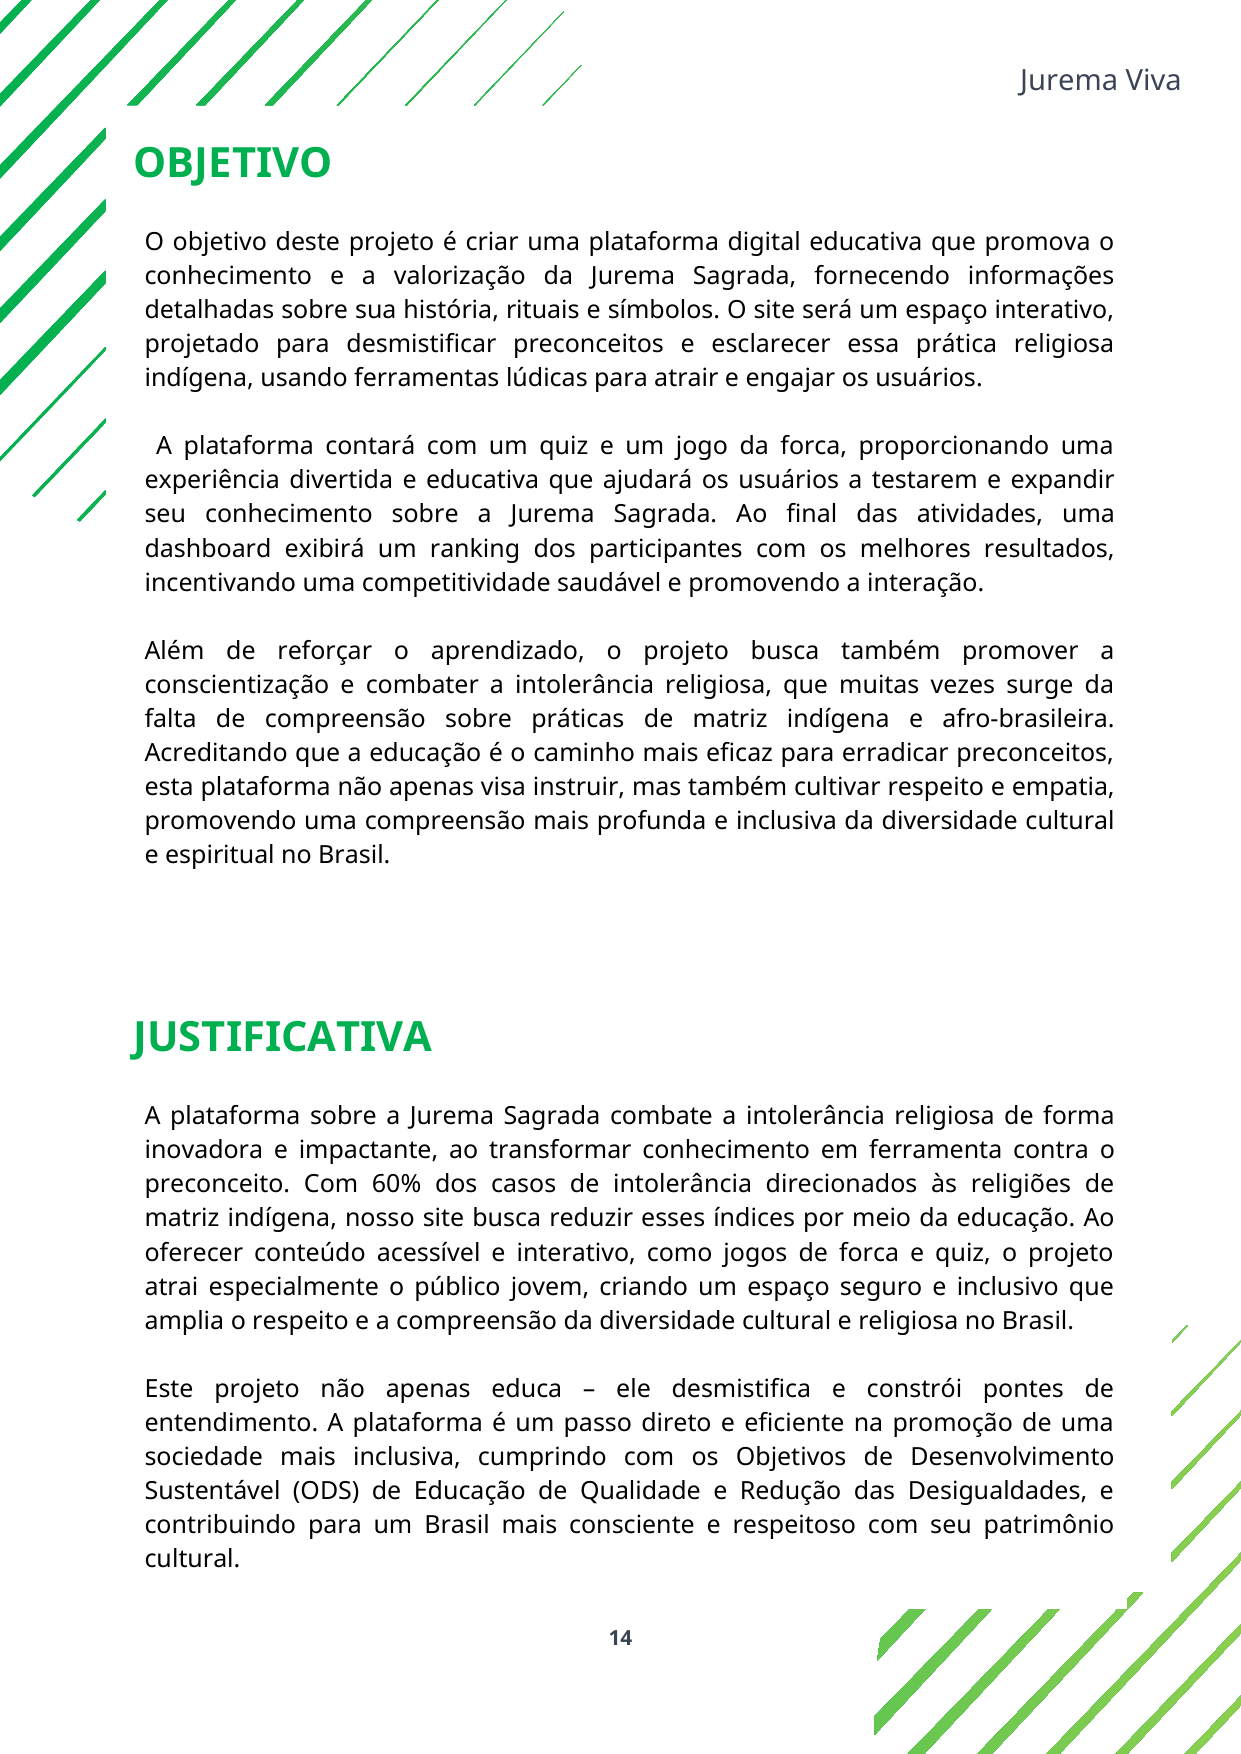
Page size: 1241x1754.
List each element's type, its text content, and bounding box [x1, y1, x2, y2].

table_header A plataforma sobre a Jurema Sagrada combate a intolerância religiosa de forma inovadora e impactante, ao transformar conhecimento em ferramenta contra o preconceito. Com 60% dos casos de intolerância direcionados às religiões de matriz indígena, nosso site busca reduzir esses índices por meio da educação. Ao oferecer conteúdo acessível e interativo, como jogos de forca e quiz, o projeto atrai especialmente o público jovem, criando um espaço seguro e inclusivo que amplia o respeito e a compreensão da diversidade cultural e religiosa no Brasil. Este projeto não apenas educa – ele desmistifica e constrói pontes de entendimento. A plataforma é um passo direto e eficiente na promoção de uma sociedade mais inclusiva, cumprindo com os Objetivos de Desenvolvimento Sustentável (ODS) de Educação de Qualidade e Redução das Desigualdades, e contribuindo para um Brasil mais consciente e respeitoso com seu patrimônio cultural. [133, 1098, 1127, 1609]
table_header O objetivo deste projeto é criar uma plataforma digital educativa que promova o conhecimento e a valorização da Jurema Sagrada, fornecendo informações detalhadas sobre sua história, rituais e símbolos. O site será um espaço interativo, projetado para desmistificar preconceitos e esclarecer essa prática religiosa indígena, usando ferramentas lúdicas para atrair e engajar os usuários. A plataforma contará com um quiz e um jogo da forca, proporcionando uma experiência divertida e educativa que ajudará os usuários a testarem e expandir seu conhecimento sobre a Jurema Sagrada. Ao final das atividades, uma dashboard exibirá um ranking dos participantes com os melhores resultados, incentivando uma competitividade saudável e promovendo a interação. Além de reforçar o aprendizado, o projeto busca também promover a conscientização e combater a intolerância religiosa, que muitas vezes surge da falta de compreensão sobre práticas de matriz indígena e afro-brasileira. Acreditando que a educação é o caminho mais eficaz para erradicar preconceitos, esta plataforma não apenas visa instruir, mas também cultivar respeito e empatia, promovendo uma compreensão mais profunda e inclusiva da diversidade cultural e espiritual no Brasil. [133, 224, 1127, 905]
subtitle JUSTIFICATIVA [58, 1007, 1182, 1064]
subtitle OBJETIVO [58, 133, 1182, 189]
